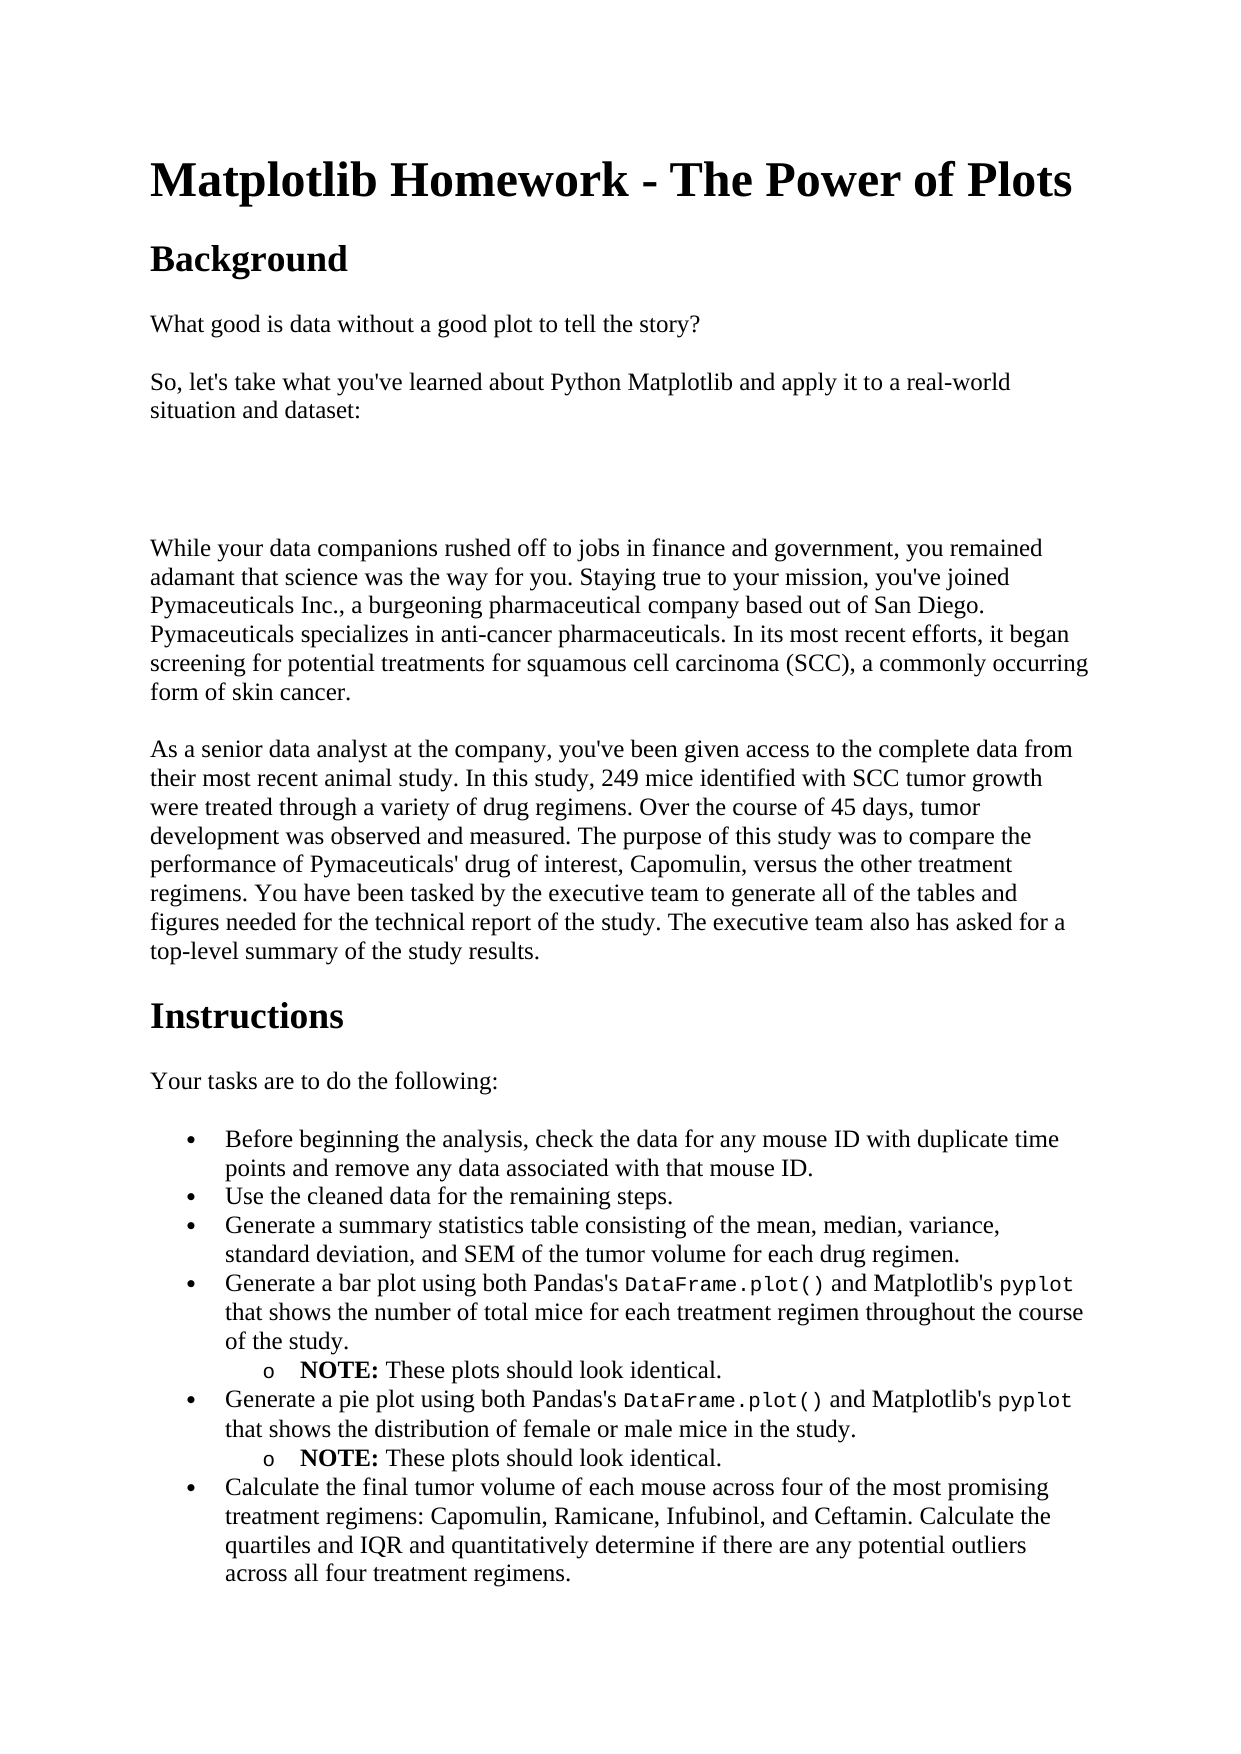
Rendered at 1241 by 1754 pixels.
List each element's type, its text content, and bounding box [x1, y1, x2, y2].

text So, let's take what you've learned about Python Matplotlib and apply it to a real-world situation and dataset: [150, 367, 1090, 424]
list Generate a summary statistics table consisting of the mean, median, variance, standard deviation, and SEM of the tumor volume for each drug regimen. [187, 1210, 1090, 1268]
list Generate a pie plot using both Pandas's DataFrame.plot() and Matplotlib's pyplot that shows the distribution of female or male mice in the study. [187, 1384, 1090, 1443]
list NOTE: These plots should look identical. [262, 1355, 1090, 1384]
text As a senior data analyst at the company, you've been given access to the complete data from their most recent animal study. In this study, 249 mice identified with SCC tumor growth were treated through a variety of drug regimens. Over the course of 45 days, tumor development was observed and measured. The purpose of this study was to compare the performance of Pymaceuticals' drug of interest, Capomulin, versus the other treatment regimens. You have been tasked by the executive team to generate all of the tables and figures needed for the technical report of the study. The executive team also has asked for a top-level summary of the study results. [150, 734, 1090, 964]
text While your data companions rushed off to jobs in finance and government, you remained adamant that science was the way for you. Staying true to your mission, you've joined Pymaceuticals Inc., a burgeoning pharmaceutical company based out of San Diego. Pymaceuticals specializes in anti-cancer pharmaceuticals. In its most recent efforts, it began screening for potential treatments for squamous cell carcinoma (SCC), a commonly occurring form of skin cancer. [150, 533, 1090, 705]
text Matplotlib Homework - The Power of Plots [150, 150, 1090, 207]
list Use the cleaned data for the remaining steps. [187, 1181, 1090, 1210]
text Your tasks are to do the following: [150, 1066, 1090, 1095]
list Calculate the final tumor volume of each mouse across four of the most promising treatment regimens: Capomulin, Ramicane, Infubinol, and Ceftamin. Calculate the quartiles and IQR and quantitatively determine if there are any potential outliers across all four treatment regimens. [187, 1472, 1090, 1587]
text Instructions [150, 994, 1090, 1037]
text Background [150, 237, 1090, 280]
list NOTE: These plots should look identical. [262, 1443, 1090, 1472]
text What good is data without a good plot to tell the story? [150, 309, 1090, 338]
list Generate a bar plot using both Pandas's DataFrame.plot() and Matplotlib's pyplot that shows the number of total mice for each treatment regimen throughout the course of the study. [187, 1268, 1090, 1355]
list Before beginning the analysis, check the data for any mouse ID with duplicate time points and remove any data associated with that mouse ID. [187, 1124, 1090, 1181]
